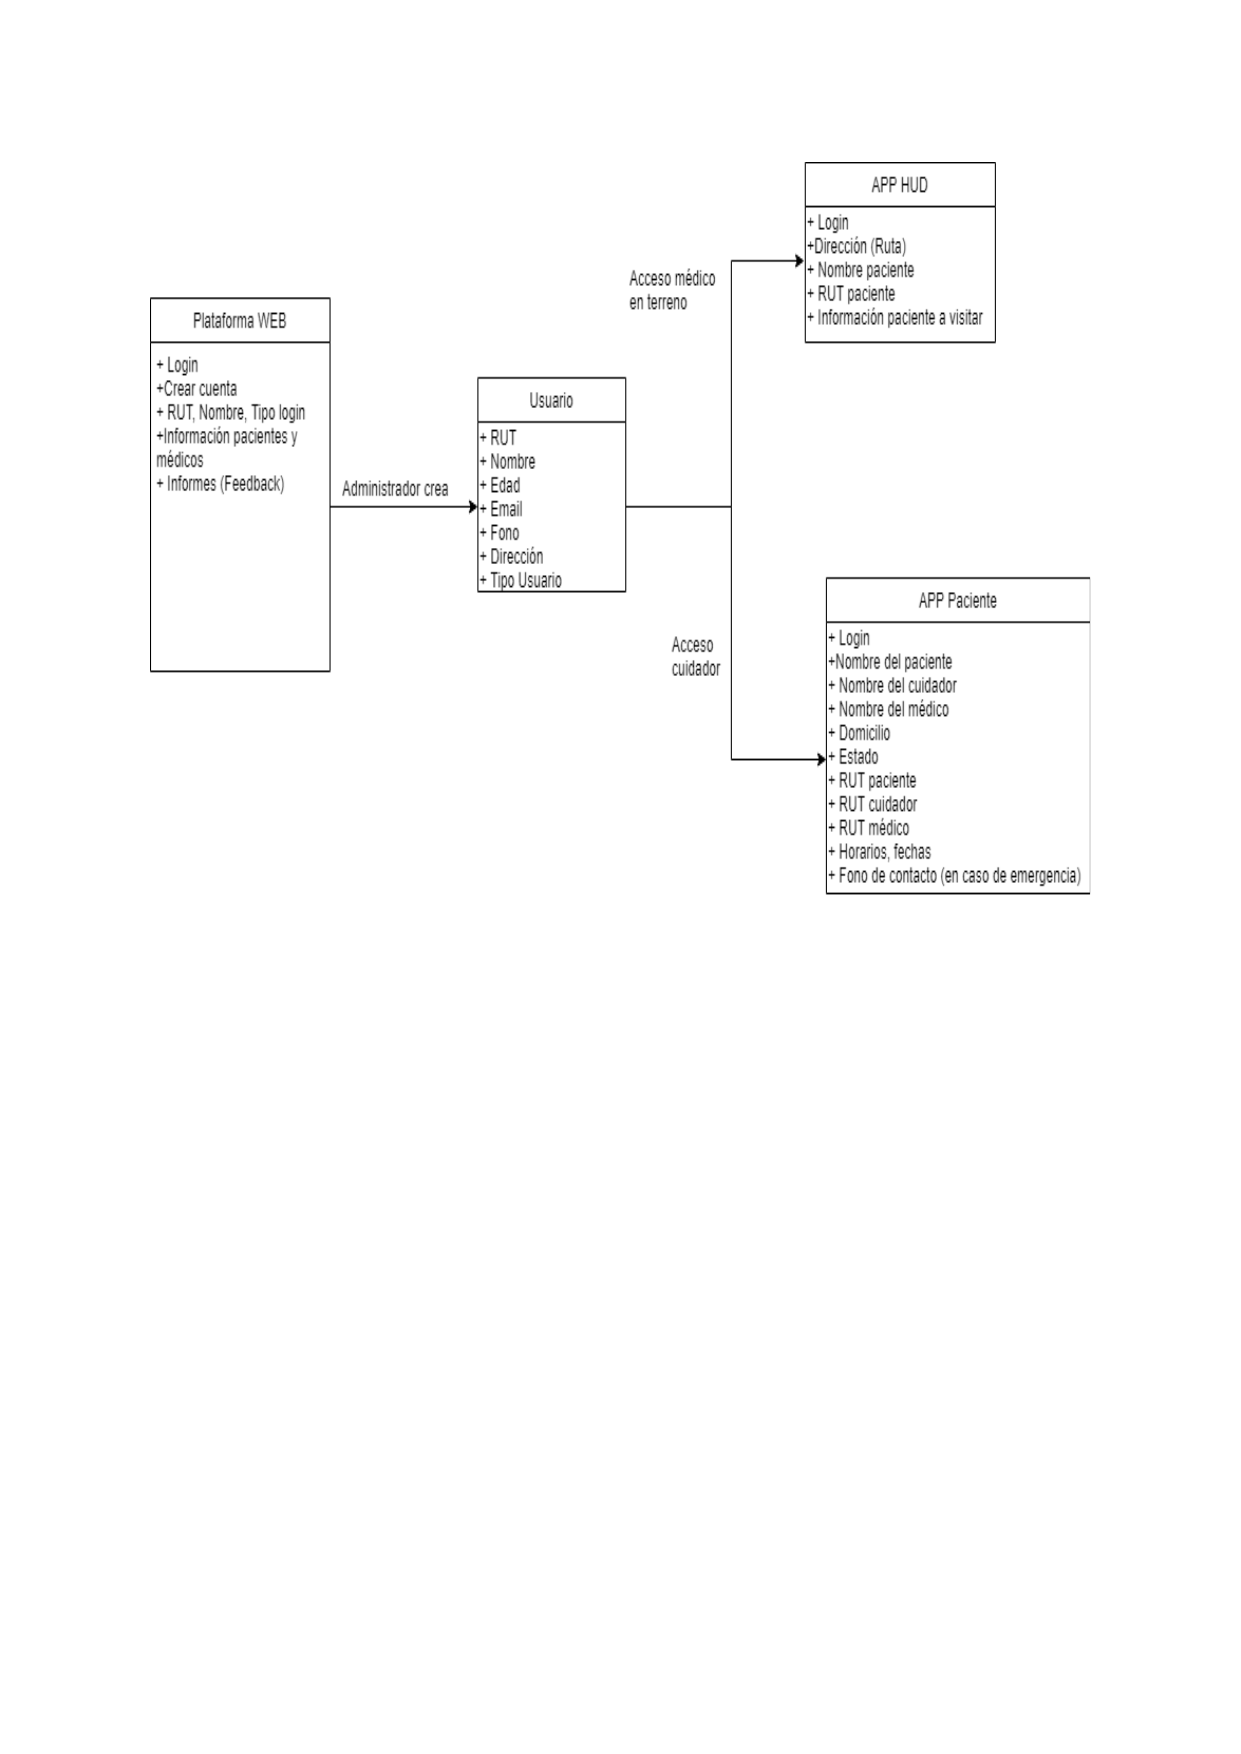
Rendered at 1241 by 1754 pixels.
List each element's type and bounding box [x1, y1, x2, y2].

picture [150, 162, 1091, 910]
